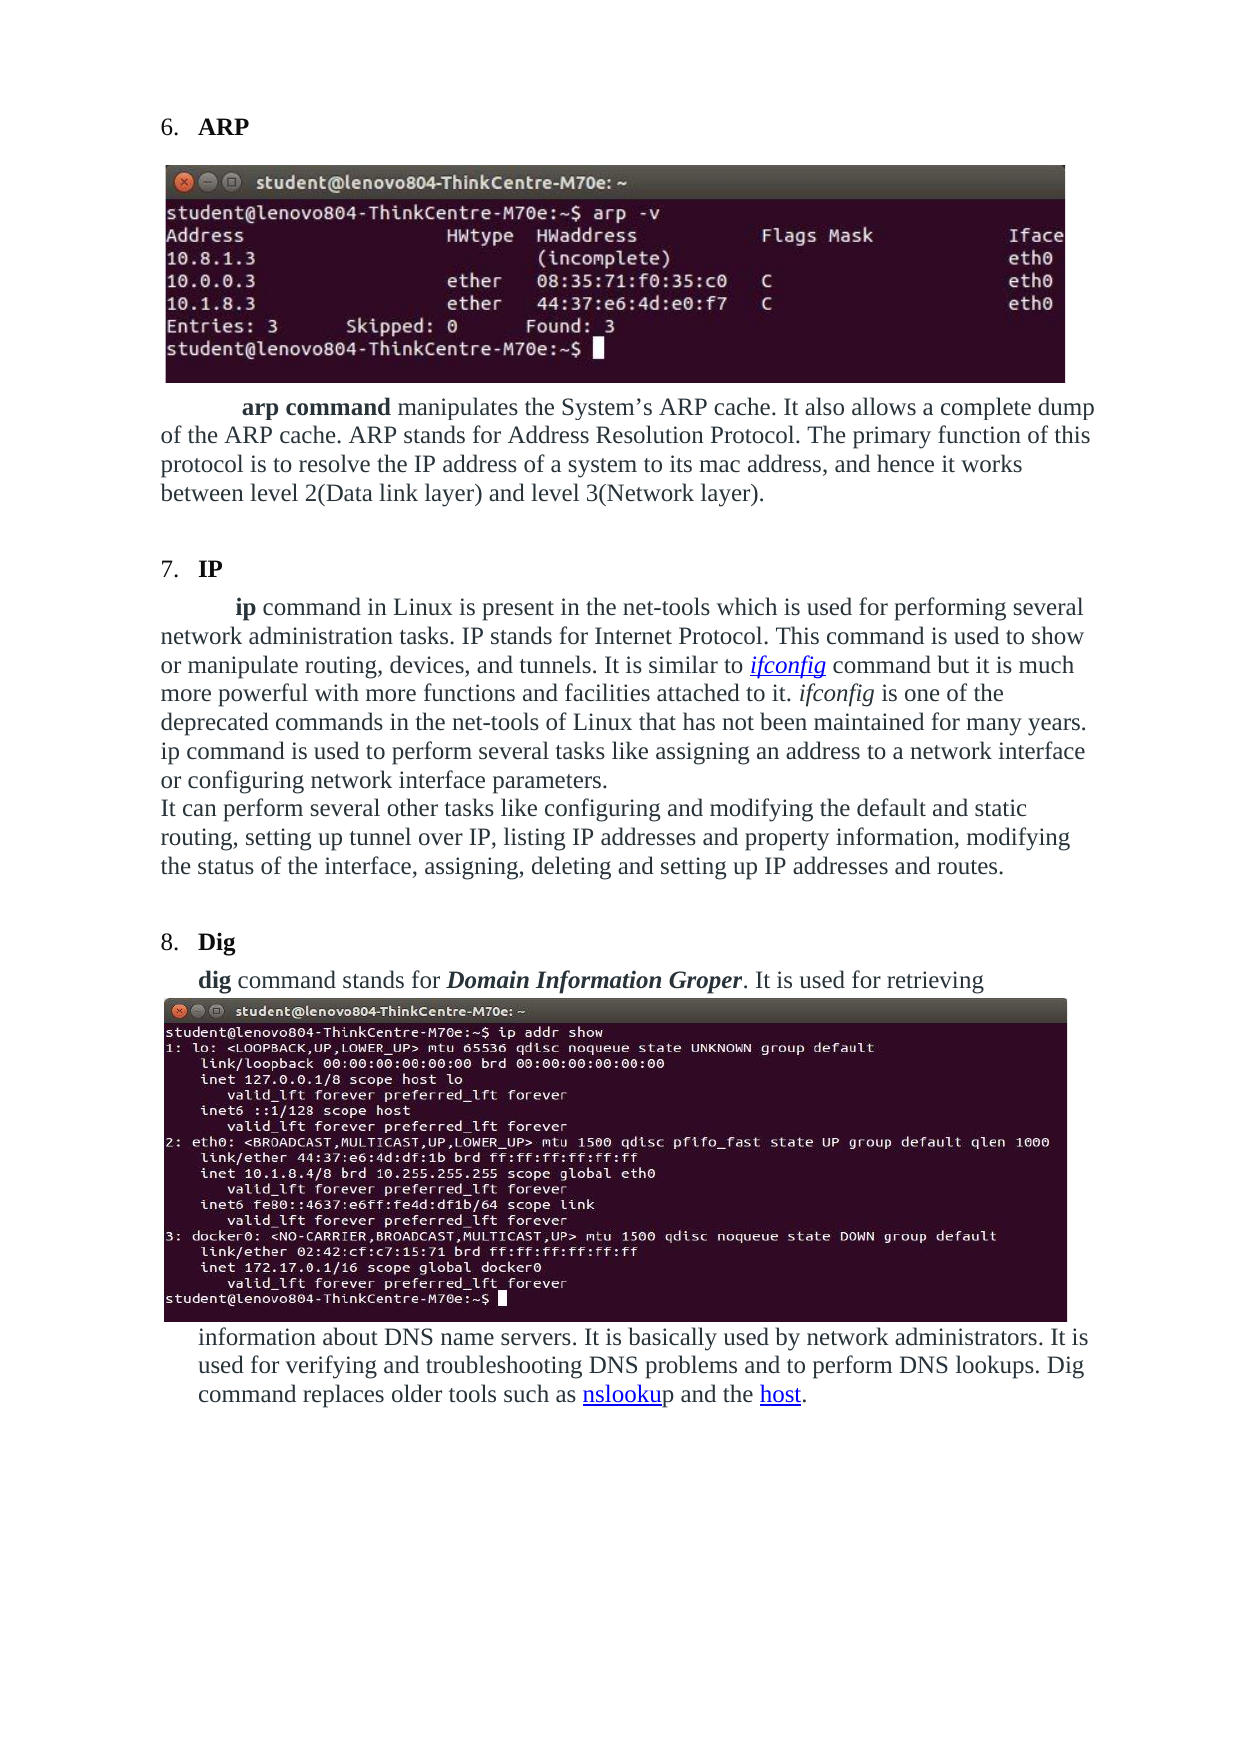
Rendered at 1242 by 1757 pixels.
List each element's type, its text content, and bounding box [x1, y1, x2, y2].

picture [165, 165, 1066, 383]
list IP [160, 554, 1101, 583]
list Dig [160, 927, 1101, 956]
list ARP [160, 112, 1101, 141]
text ip command in Linux is present in the net-tools which is used for performing several network administration tasks. IP stands for Internet Protocol. This command is used to show or manipulate routing, devices, and tunnels. It is similar to ifconfig command but it is much more powerful with more functions and facilities attached to it. ifconfig is one of the deprecated commands in the net-tools of Linux that has not been maintained for many years. ip command is used to perform several tasks like assigning an address to a network interface or configuring network interface parameters. It can perform several other tasks like configuring and modifying the default and static routing, setting up tunnel over IP, listing IP addresses and property information, modifying the status of the interface, assigning, deleting and setting up IP addresses and routes. [160, 592, 1101, 880]
picture [164, 998, 1068, 1322]
